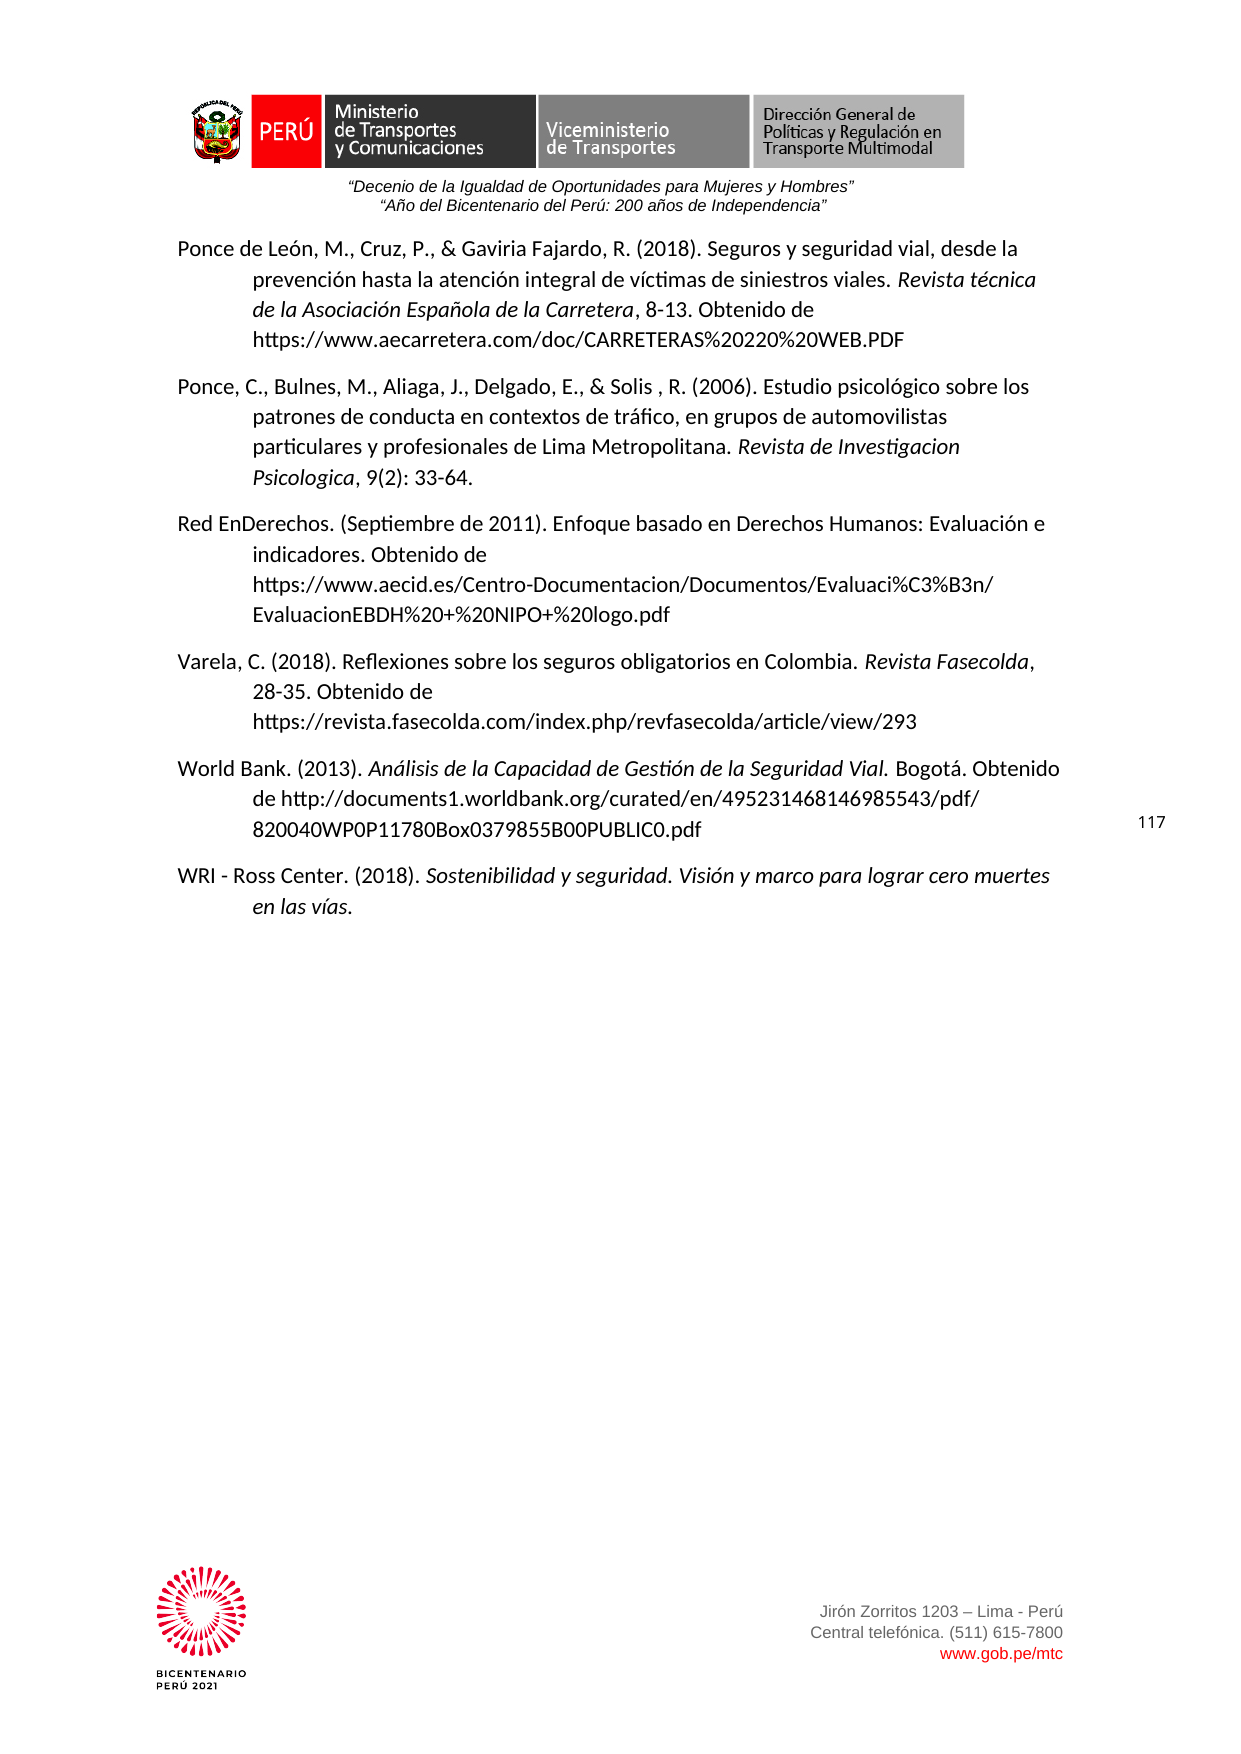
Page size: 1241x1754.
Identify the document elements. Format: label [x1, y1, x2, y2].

picture [177, 91, 968, 171]
picture [156, 1566, 246, 1690]
